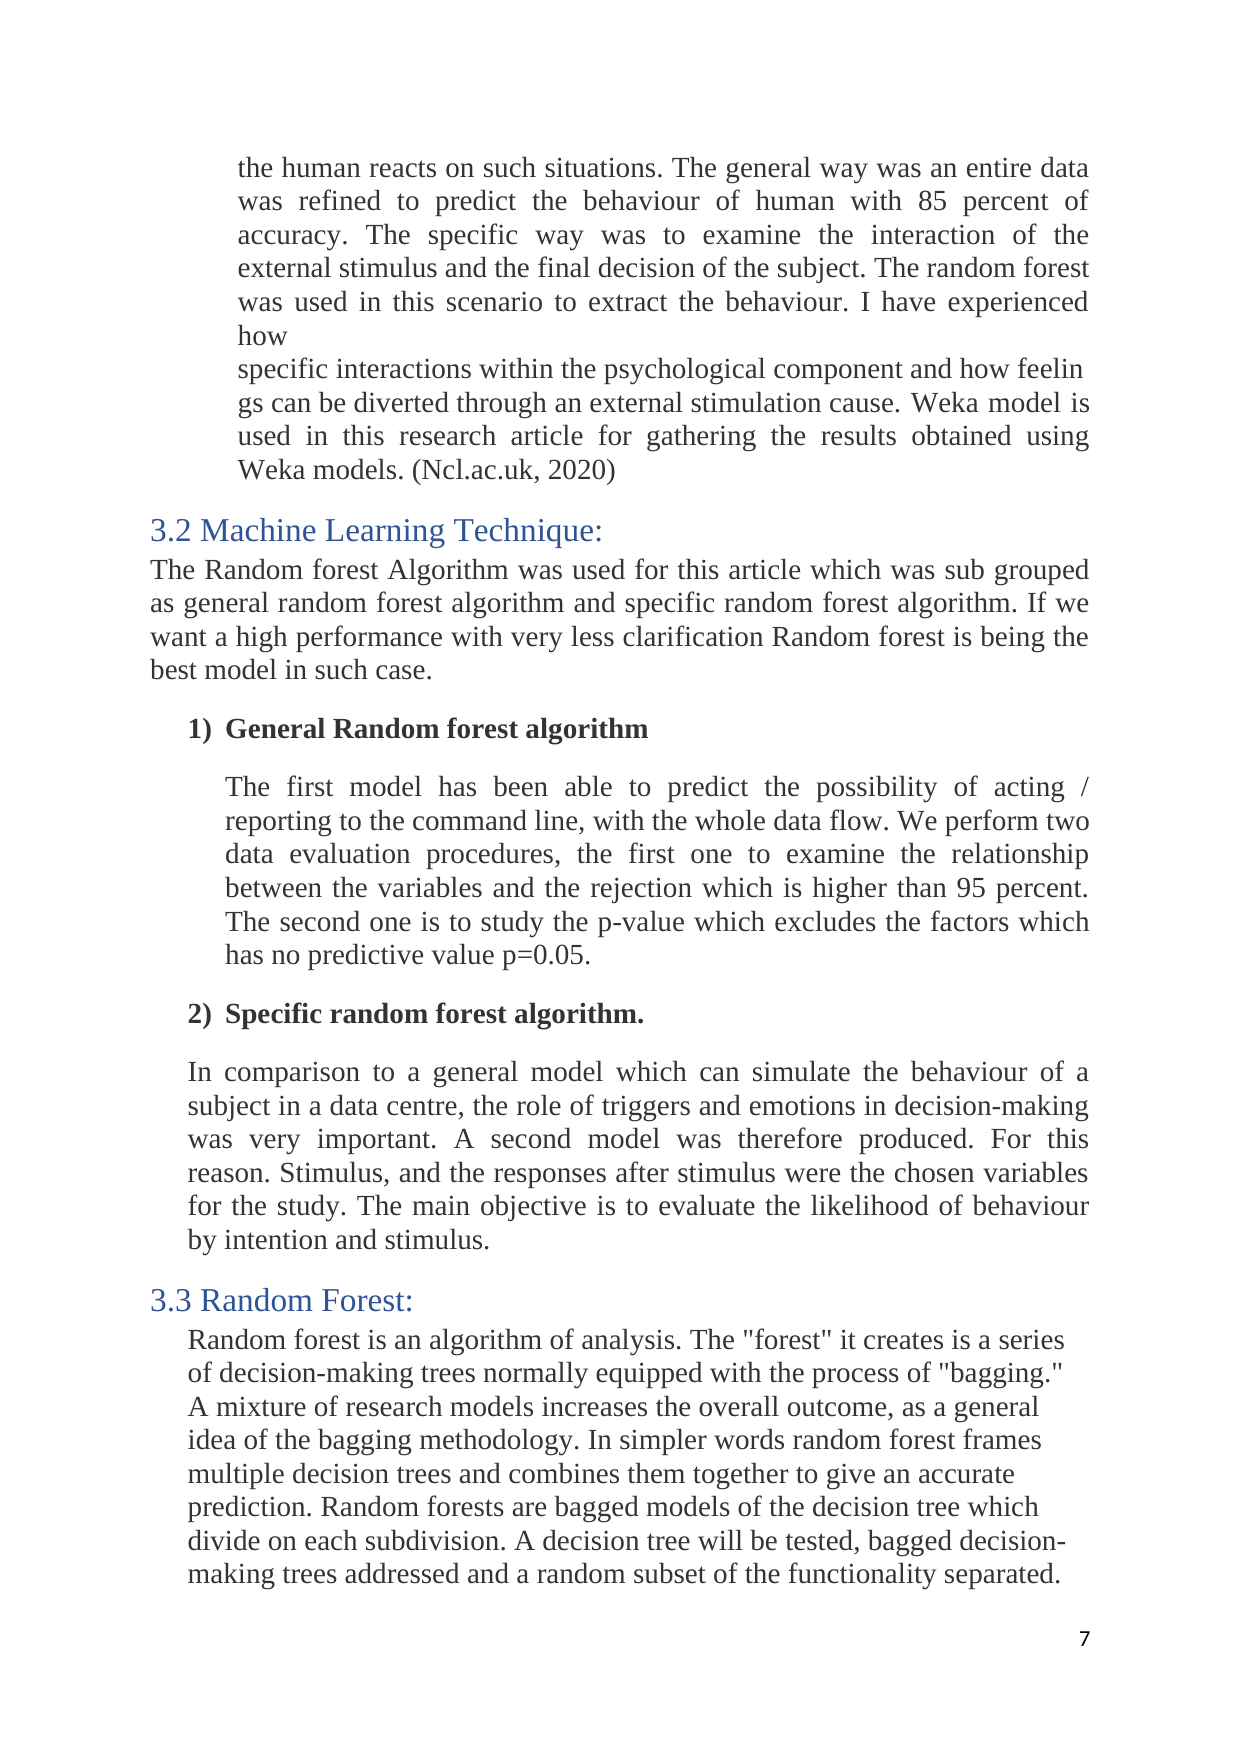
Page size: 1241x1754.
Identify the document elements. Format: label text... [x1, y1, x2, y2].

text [187, 1322, 1090, 1590]
subtitle 3.3 Random Forest: [150, 1281, 1090, 1319]
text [237, 150, 1090, 485]
subtitle 3.2 Machine Learning Technique: [150, 510, 1090, 549]
text In comparison to a general model which can simulate the behaviour of a subject in a data centre, the role of triggers and emotions in decision-making was very important. A second model was therefore produced. For this reason. Stimulus, and the responses after stimulus were the chosen variables for the study. The main objective is to evaluate the likelihood of behaviour by intention and stimulus. [187, 1054, 1090, 1256]
text The Random forest Algorithm was used for this article which was sub grouped as general random forest algorithm and specific random forest algorithm. If we want a high performance with very less clarification Random forest is being the best model in such case. [150, 552, 1090, 686]
list General Random forest algorithm [187, 711, 1090, 744]
list Specific random forest algorithm. [187, 996, 1090, 1029]
text The first model has been able to predict the possibility of acting / reporting to the command line, with the whole data flow. We perform two data evaluation procedures, the first one to examine the relationship between the variables and the rejection which is higher than 95 percent. The second one is to study the p-value which excludes the factors which has no predictive value p=0.05. [225, 769, 1090, 971]
